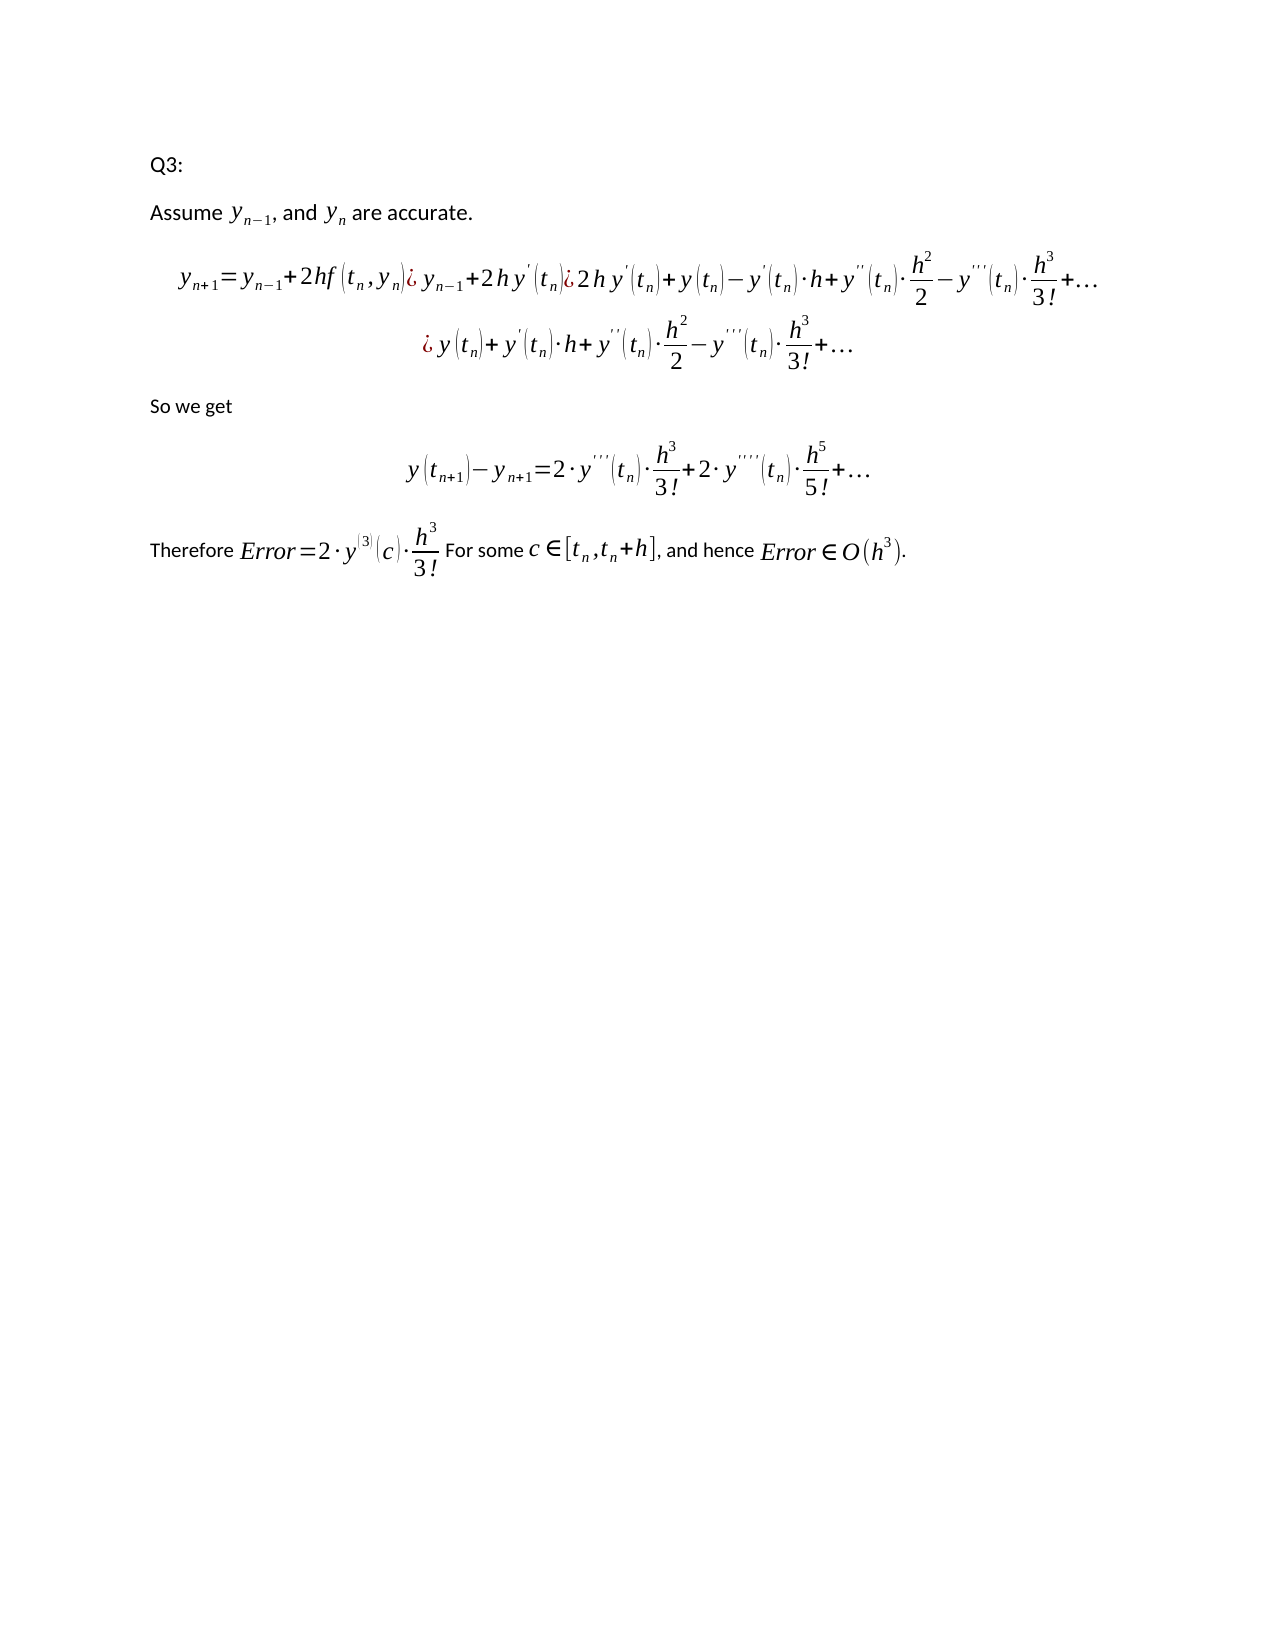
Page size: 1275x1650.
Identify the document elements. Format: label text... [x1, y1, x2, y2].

text So we get [150, 393, 1125, 418]
text Assume , and are accurate. [150, 197, 1125, 228]
text Q3: [150, 150, 1125, 178]
text Therefore For some , and hence . [150, 518, 1125, 581]
